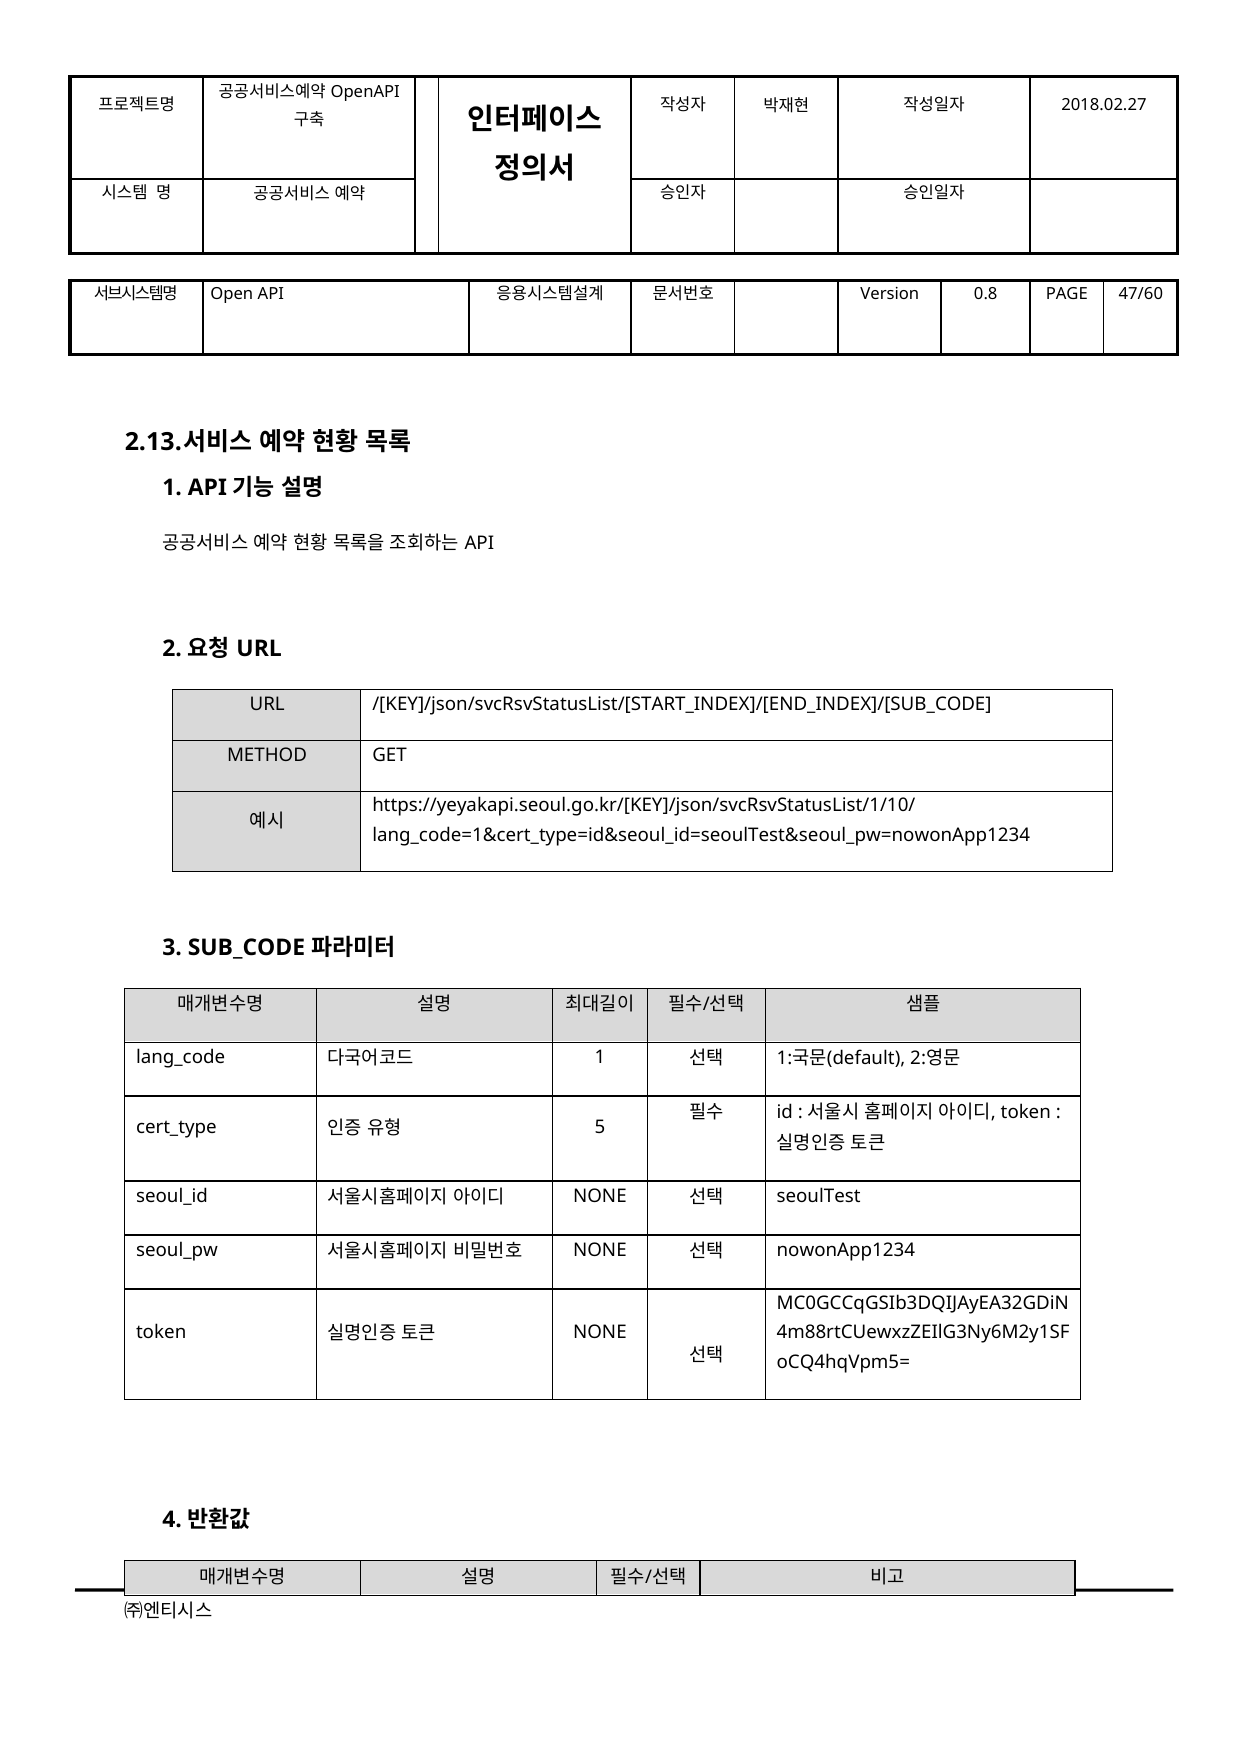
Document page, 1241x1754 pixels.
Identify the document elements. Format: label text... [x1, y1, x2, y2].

table_cell lang_code [125, 1043, 316, 1095]
table_cell 서울시홈페이지 비밀번호 [317, 1236, 552, 1288]
table_header URL [173, 690, 360, 740]
text 3. SUB_CODE 파라미터 [124, 928, 1113, 962]
table_cell 예시 [173, 792, 360, 871]
table_cell cert_type [125, 1097, 316, 1180]
table_header 필수/선택 [597, 1561, 699, 1594]
table_cell seoulTest [766, 1182, 1080, 1234]
table_cell 다국어코드 [317, 1043, 552, 1095]
table_header 비고 [701, 1561, 1074, 1594]
table_header 설명 [317, 989, 552, 1041]
table_cell 서울시홈페이지 아이디 [317, 1182, 552, 1234]
table_header /[KEY]/json/svcRsvStatusList/[START_INDEX]/[END_INDEX]/[SUB_CODE] [361, 690, 1112, 740]
table_cell NONE [553, 1290, 647, 1399]
table_header 샘플 [766, 989, 1080, 1041]
table_cell MC0GCCqGSIb3DQIJAyEA32GDiN4m88rtCUewxzZEIlG3Ny6M2y1SFoCQ4hqVpm5= [766, 1290, 1080, 1399]
table_cell nowonApp1234 [766, 1236, 1080, 1288]
list 서비스 예약 현황 목록 [124, 421, 1113, 457]
text 2. 요청 URL [124, 630, 1113, 663]
table_cell NONE [553, 1182, 647, 1234]
table_header 설명 [361, 1561, 596, 1594]
table_header 필수/선택 [648, 989, 765, 1041]
table_cell 5 [553, 1097, 647, 1180]
table_cell https://yeyakapi.seoul.go.kr/[KEY]/json/svcRsvStatusList/1/10/lang_code=1&cert_type=id&seoul_id=seoulTest&seoul_pw=nowonApp1234 [361, 792, 1112, 871]
table_cell 1 [553, 1043, 647, 1095]
table_header 매개변수명 [125, 989, 316, 1041]
table_cell 실명인증 토큰 [317, 1290, 552, 1399]
table_cell seoul_pw [125, 1236, 316, 1288]
table_cell seoul_id [125, 1182, 316, 1234]
table_cell 인증 유형 [317, 1097, 552, 1180]
table_cell 선택 [648, 1043, 765, 1095]
table_cell 선택 [648, 1290, 765, 1399]
text 4. 반환값 [124, 1501, 1113, 1534]
table_header 최대길이 [553, 989, 647, 1041]
text 1. API 기능 설명 [124, 469, 1113, 502]
table_cell GET [361, 741, 1112, 791]
table_cell 1:국문(default), 2:영문 [766, 1043, 1080, 1095]
table_cell id : 서울시 홈페이지 아이디, token : 실명인증 토큰 [766, 1097, 1080, 1180]
table_header 매개변수명 [125, 1561, 360, 1594]
text 공공서비스 예약 현황 목록을 조회하는 API [124, 528, 1113, 555]
table_cell token [125, 1290, 316, 1399]
table_cell 선택 [648, 1236, 765, 1288]
table_cell NONE [553, 1236, 647, 1288]
table_cell METHOD [173, 741, 360, 791]
table_cell 필수 [648, 1097, 765, 1180]
table_cell 선택 [648, 1182, 765, 1234]
